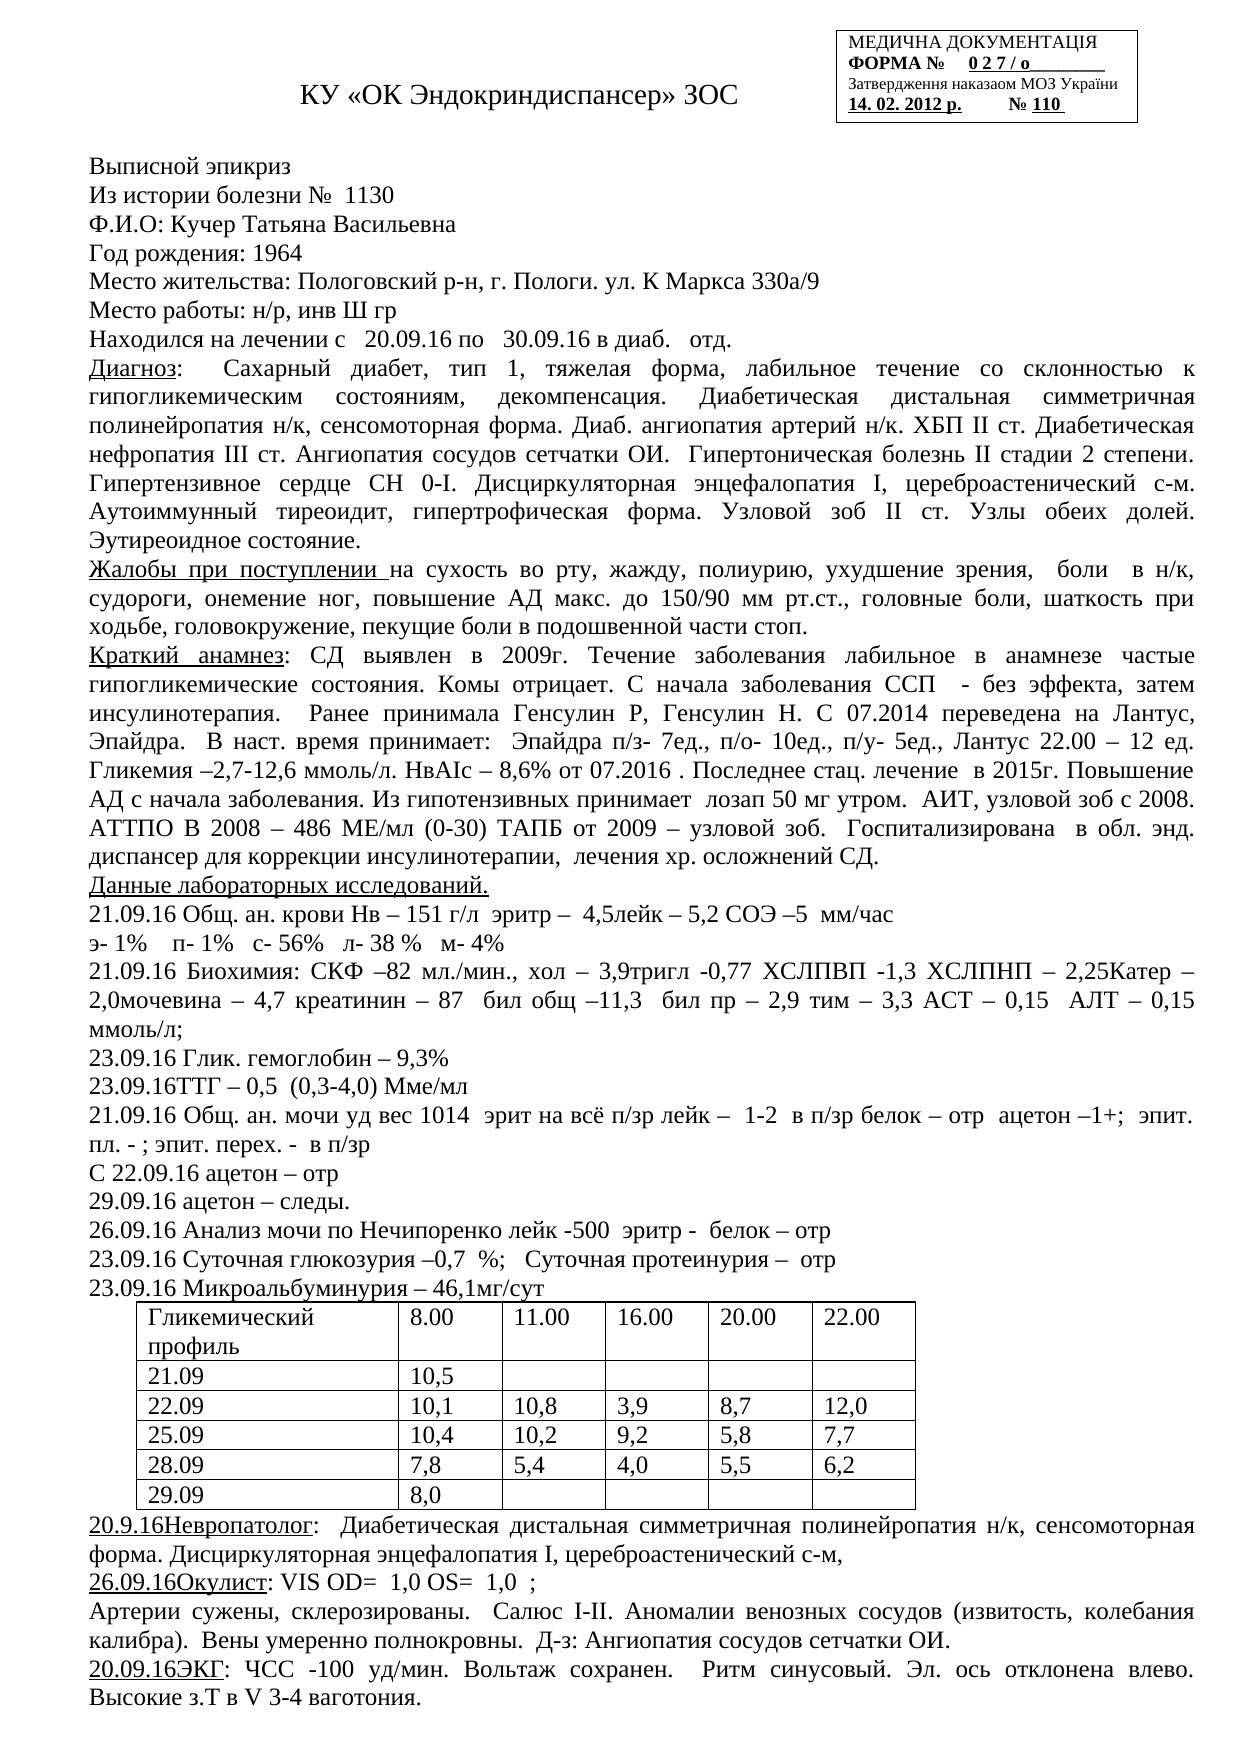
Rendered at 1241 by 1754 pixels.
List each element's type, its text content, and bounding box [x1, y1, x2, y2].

text 26.09.16 Анализ мочи по Нечипоренко лейк -500 эритр - белок – отр [89, 1215, 1196, 1244]
table_header 8.00 [399, 1303, 502, 1360]
text 20.9.16Невропатолог: Диабетическая дистальная симметричная полинейропатия н/к, сенсомоторная форма. Дисциркуляторная энцефалопатия I, цереброастенический с-м, [89, 1510, 1196, 1567]
table_cell 25.09 [137, 1421, 398, 1449]
text 23.09.16 Глик. гемоглобин – 9,3% [89, 1043, 1196, 1071]
text 23.09.16 Суточная глюкозурия –0,7 %; Суточная протеинурия – отр [89, 1244, 1196, 1273]
table_cell 9,2 [606, 1421, 708, 1449]
text Место жительства: Пологовский р-н, г. Пологи. ул. К Маркса 330а/9 [89, 266, 1196, 295]
table_cell 5,4 [503, 1450, 605, 1479]
table_cell 3,9 [606, 1391, 708, 1419]
text Находился на лечении с 20.09.16 по 30.09.16 в диаб. отд. [89, 324, 1196, 353]
table_cell 21.09 [137, 1361, 398, 1390]
table_cell 12,0 [813, 1391, 915, 1419]
subtitle Выписной эпикриз [89, 151, 1202, 180]
table_cell 10,1 [399, 1391, 502, 1419]
table_cell 22.09 [137, 1391, 398, 1419]
table_cell 29.09 [137, 1480, 398, 1509]
table_cell 10,2 [503, 1421, 605, 1449]
table_header 20.00 [709, 1303, 812, 1360]
table_cell 10,5 [399, 1361, 502, 1390]
text Артерии сужены, склерозированы. Салюс I-II. Аномалии венозных сосудов (извитость, колебания калибра). Вены умеренно полнокровны. Д-з: Ангиопатия сосудов сетчатки ОИ. [89, 1596, 1196, 1654]
text 21.09.16 Биохимия: СКФ –82 мл./мин., хол – 3,9тригл -0,77 ХСЛПВП -1,3 ХСЛПНП – 2,25Катер – 2,0мочевина – 4,7 креатинин – 87 бил общ –11,3 бил пр – 2,9 тим – 3,3 АСТ – 0,15 АЛТ – 0,15 ммоль/л; [89, 956, 1196, 1043]
table_cell 28.09 [137, 1450, 398, 1479]
text 21.09.16 Общ. ан. крови Нв – 151 г/л эритр – 4,5лейк – 5,2 СОЭ –5 мм/час [89, 899, 1196, 928]
table_header Гликемический профиль [137, 1303, 398, 1360]
text Диагноз: Сахарный диабет, тип 1, тяжелая форма, лабильное течение со склонностью к гипогликемическим состояниям, декомпенсация. Диабетическая дистальная симметричная полинейропатия н/к, сенсомоторная форма. Диаб. ангиопатия артерий н/к. ХБП II ст. Диабетическая нефропатия III ст. Ангиопатия сосудов сетчатки ОИ. Гипертоническая болезнь II стадии 2 степени. Гипертензивное сердце СН 0-I. Дисциркуляторная энцефалопатия I, цереброастенический с-м. Аутоиммунный тиреоидит, гипертрофическая форма. Узловой зоб II ст. Узлы обеих долей. Эутиреоидное состояние. [89, 353, 1196, 554]
table_cell [813, 1361, 915, 1390]
table_cell 5,5 [709, 1450, 812, 1479]
text Год рождения: 1964 [89, 238, 1196, 266]
table_cell 5,8 [709, 1421, 812, 1449]
table_cell 8,0 [399, 1480, 502, 1509]
text Данные лабораторных исследований. [89, 870, 1196, 899]
text 26.09.16Окулист: VIS OD= 1,0 OS= 1,0 ; [89, 1567, 1196, 1596]
text 20.09.16ЭКГ: ЧСС -100 уд/мин. Вольтаж сохранен. Ритм синусовый. Эл. ось отклонена влево. Высокие з.Т в V 3-4 ваготония. [89, 1654, 1196, 1711]
table_cell 7,7 [813, 1421, 915, 1449]
table_cell 8,7 [709, 1391, 812, 1419]
table_cell 10,8 [503, 1391, 605, 1419]
text э- 1% п- 1% с- 56% л- 38 % м- 4% [89, 928, 1196, 956]
text Краткий анамнез: СД выявлен в 2009г. Течение заболевания лабильное в анамнезе частые гипогликемические состояния. Комы отрицает. С начала заболевания ССП - без эффекта, затем инсулинотерапия. Ранее принимала Генсулин Р, Генсулин Н. С 07.2014 переведена на Лантус, Эпайдра. В наст. время принимает: Эпайдра п/з- 7ед., п/о- 10ед., п/у- 5ед., Лантус 22.00 – 12 ед. Гликемия –2,7-12,6 ммоль/л. НвАIс – 8,6% от 07.2016 . Последнее стац. лечение в 2015г. Повышение АД с начала заболевания. Из гипотензивных принимает лозап 50 мг утром. АИТ, узловой зоб с 2008. АТТПО В 2008 – 486 МЕ/мл (0-30) ТАПБ от 2009 – узловой зоб. Госпитализирована в обл. энд. диспансер для коррекции инсулинотерапии, лечения хр. осложнений СД. [89, 640, 1196, 870]
table_cell [709, 1361, 812, 1390]
subtitle Из истории болезни № 1130 [89, 180, 1196, 209]
table_cell [503, 1480, 605, 1509]
table_cell [606, 1361, 708, 1390]
subtitle 21.09.16 Общ. ан. мочи уд вес 1014 эрит на всё п/зр лейк – 1-2 в п/зр белок – отр ацетон –1+; эпит. пл. - ; эпит. перех. - в п/зр [89, 1100, 1196, 1158]
table_cell 7,8 [399, 1450, 502, 1479]
table_cell 10,4 [399, 1421, 502, 1449]
text 23.09.16ТТГ – 0,5 (0,3-4,0) Мме/мл [89, 1071, 1196, 1100]
table_header 11.00 [503, 1303, 605, 1360]
subtitle Ф.И.О: Кучер Татьяна Васильевна [89, 209, 1196, 238]
text Место работы: н/р, инв Ш гр [89, 295, 1196, 324]
text С 22.09.16 ацетон – отр [89, 1158, 1196, 1186]
table_header 16.00 [606, 1303, 708, 1360]
text 29.09.16 ацетон – следы. [89, 1186, 1196, 1215]
table_cell [813, 1480, 915, 1509]
table_header 22.00 [813, 1303, 915, 1360]
table_cell 6,2 [813, 1450, 915, 1479]
text Жалобы при поступлении на сухость во рту, жажду, полиурию, ухудшение зрения, боли в н/к, судороги, онемение ног, повышение АД макс. до 150/90 мм рт.ст., головные боли, шаткость при ходьбе, головокружение, пекущие боли в подошвенной части стоп. [89, 554, 1196, 640]
table_cell [606, 1480, 708, 1509]
table_cell [503, 1361, 605, 1390]
table_cell [709, 1480, 812, 1509]
subtitle 23.09.16 Микроальбуминурия – 46,1мг/сут [89, 1273, 1196, 1301]
table_cell 4,0 [606, 1450, 708, 1479]
